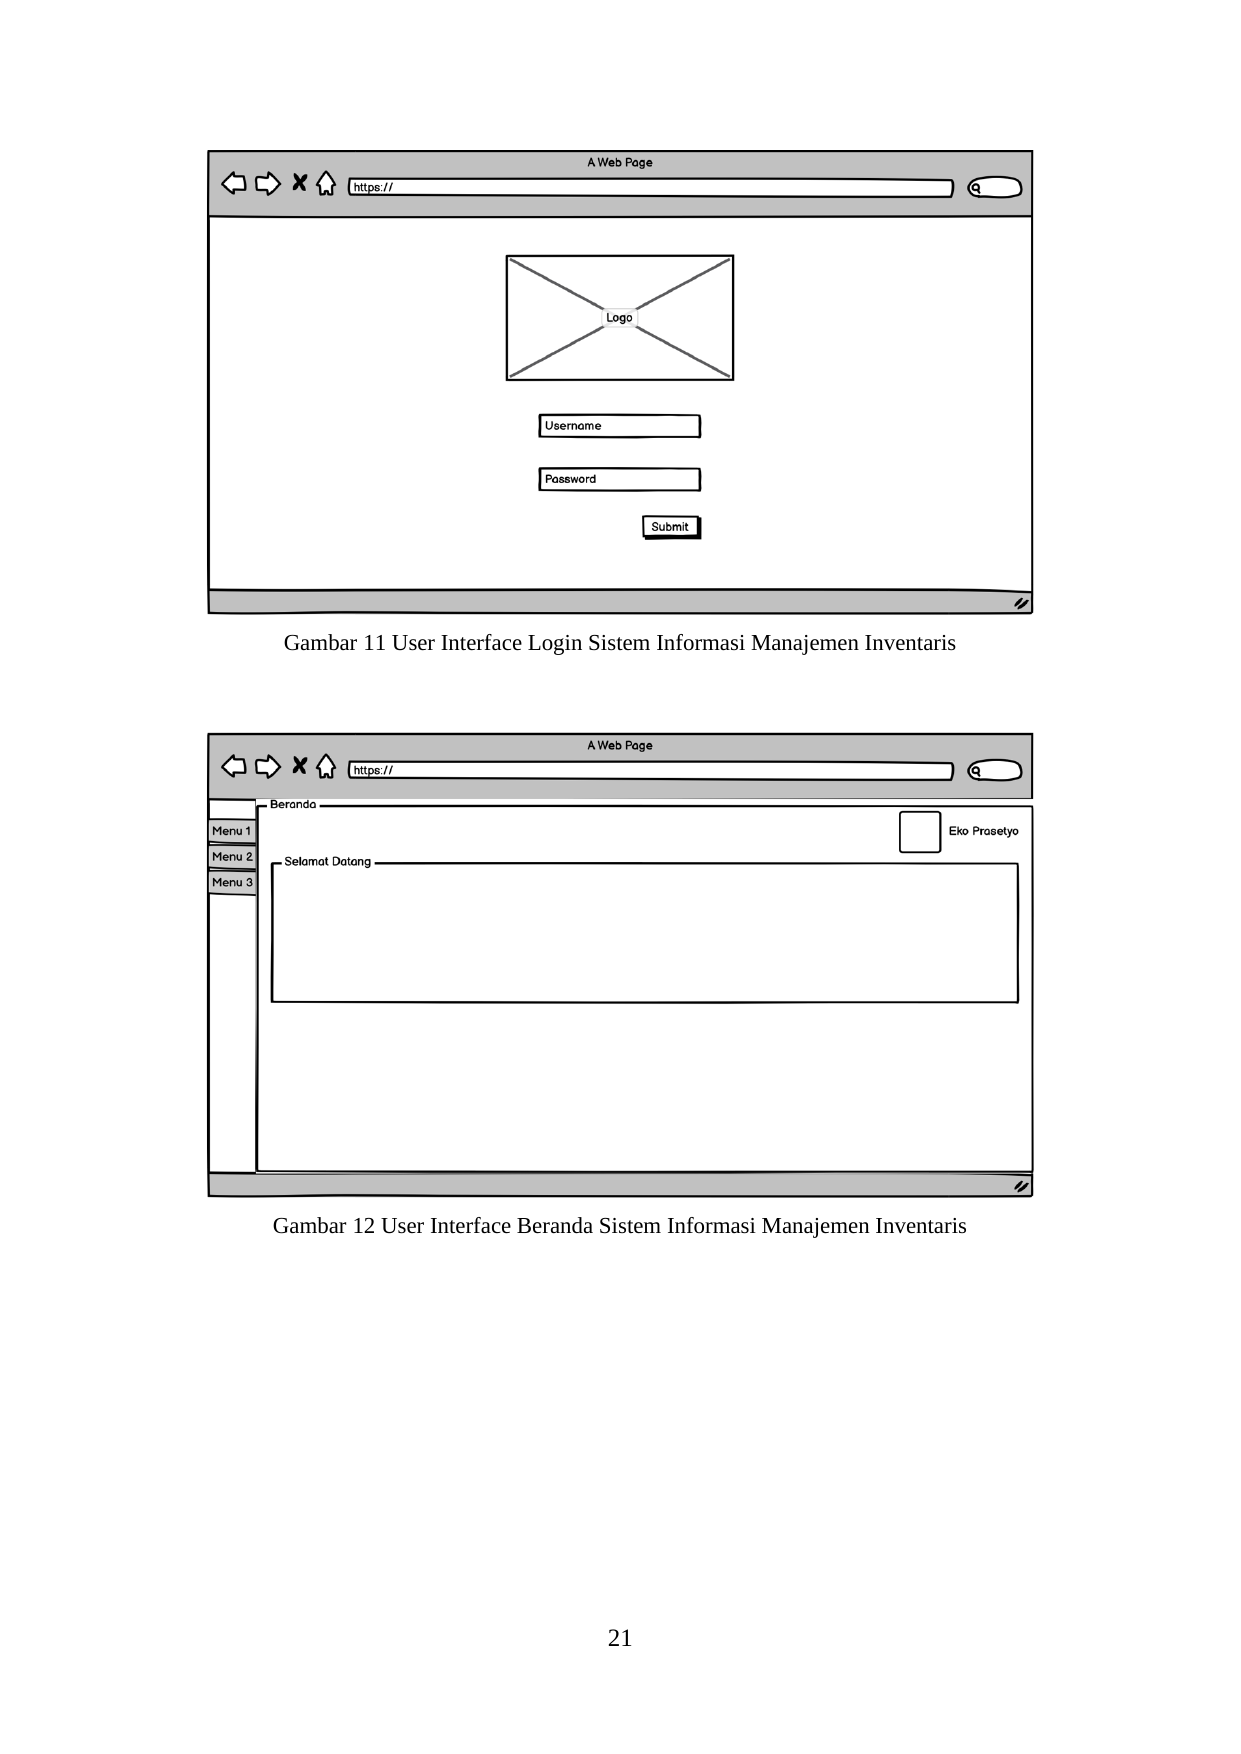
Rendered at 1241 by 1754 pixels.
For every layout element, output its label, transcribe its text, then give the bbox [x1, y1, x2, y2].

picture [206, 732, 1034, 1198]
text Gambar 12 User Interface Beranda Sistem Informasi Manajemen Inventaris [150, 1212, 1090, 1238]
text Gambar 11 User Interface Login Sistem Informasi Manajemen Inventaris [150, 629, 1090, 656]
picture [206, 150, 1034, 615]
